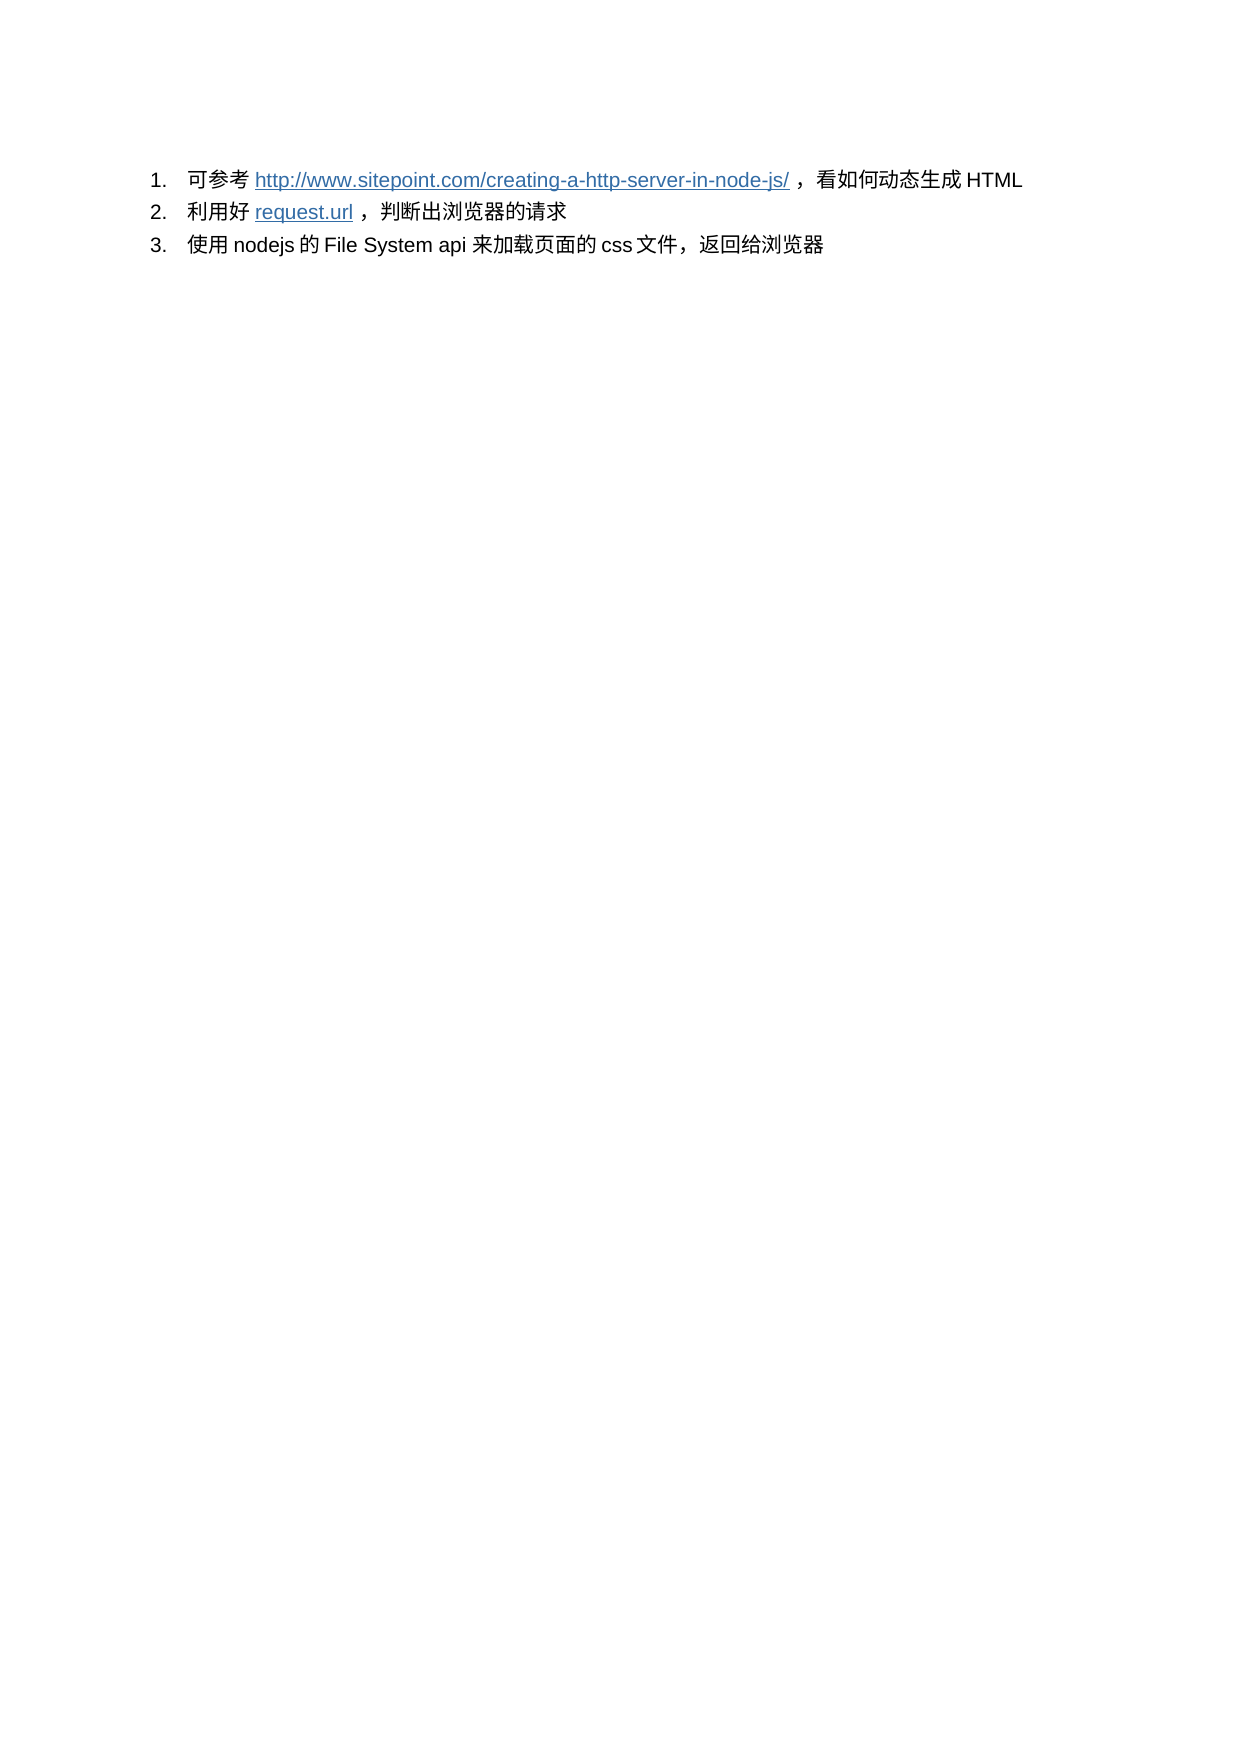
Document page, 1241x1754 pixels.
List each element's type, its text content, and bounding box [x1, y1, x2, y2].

list 可参考 http://www.sitepoint.com/creating-a-http-server-in-node-js/ ，看如何动态生成HTML [150, 162, 1053, 194]
list 利用好 request.url ，判断出浏览器的请求 [150, 194, 1053, 227]
list 使用nodejs的File System api 来加载页面的css文件，返回给浏览器 [150, 227, 1053, 259]
